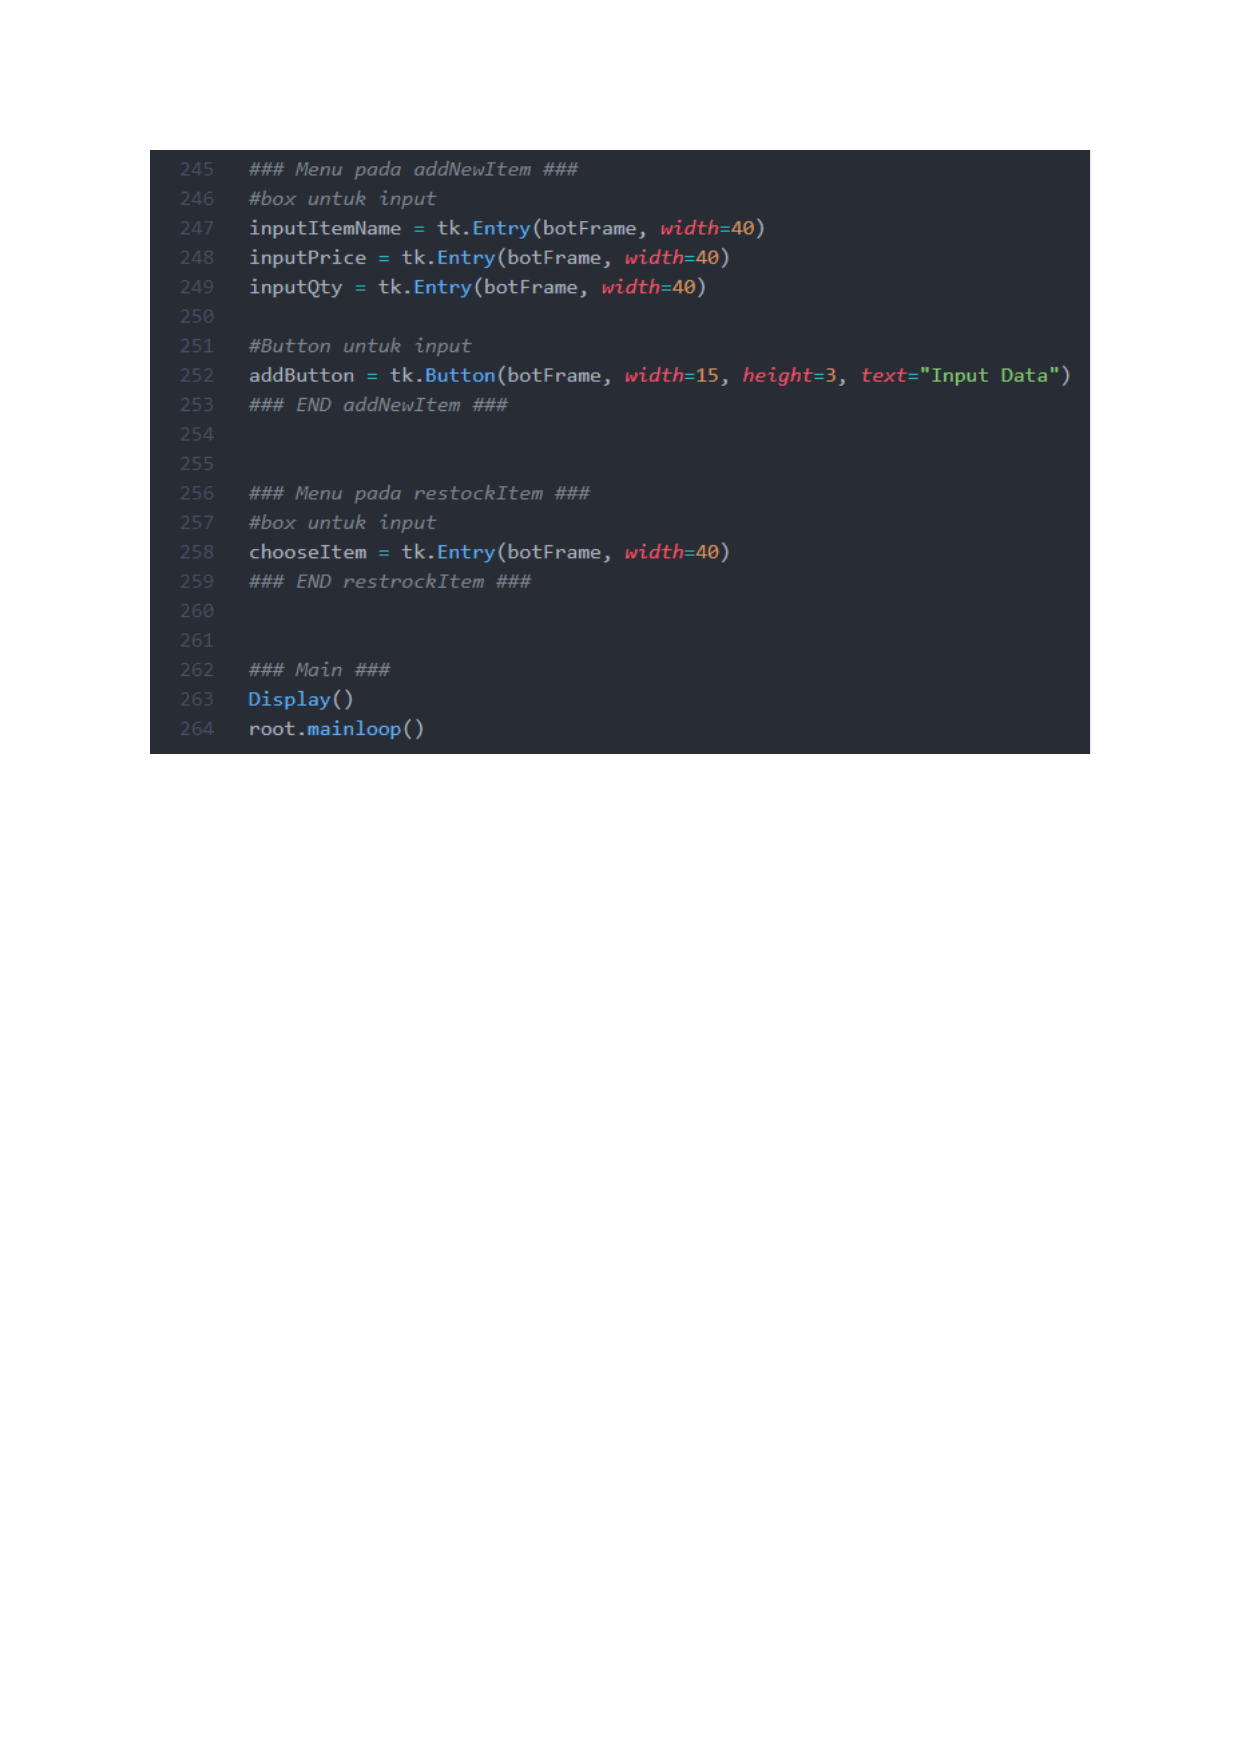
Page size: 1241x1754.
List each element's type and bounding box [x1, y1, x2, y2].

picture [150, 150, 1091, 754]
